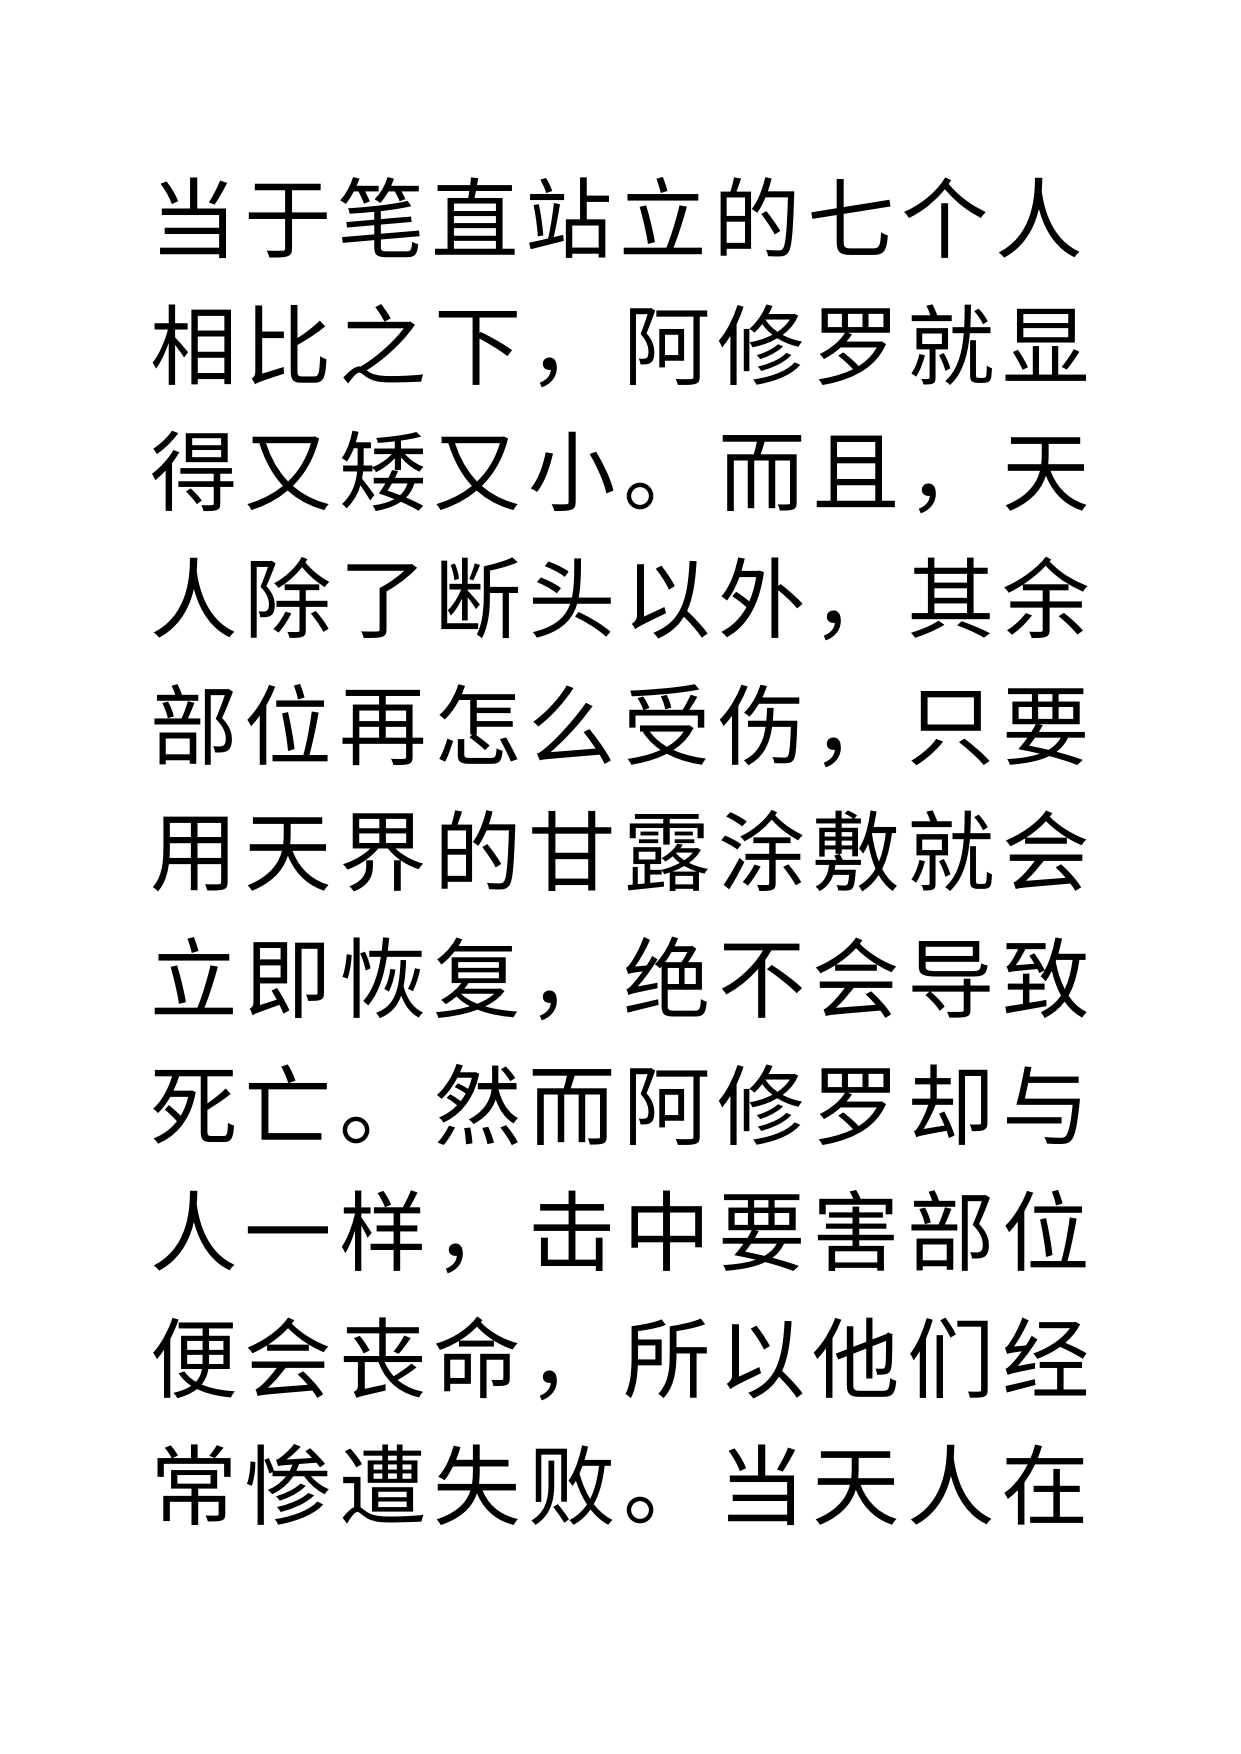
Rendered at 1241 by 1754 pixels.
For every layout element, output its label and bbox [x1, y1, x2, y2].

text [150, 150, 1090, 1543]
